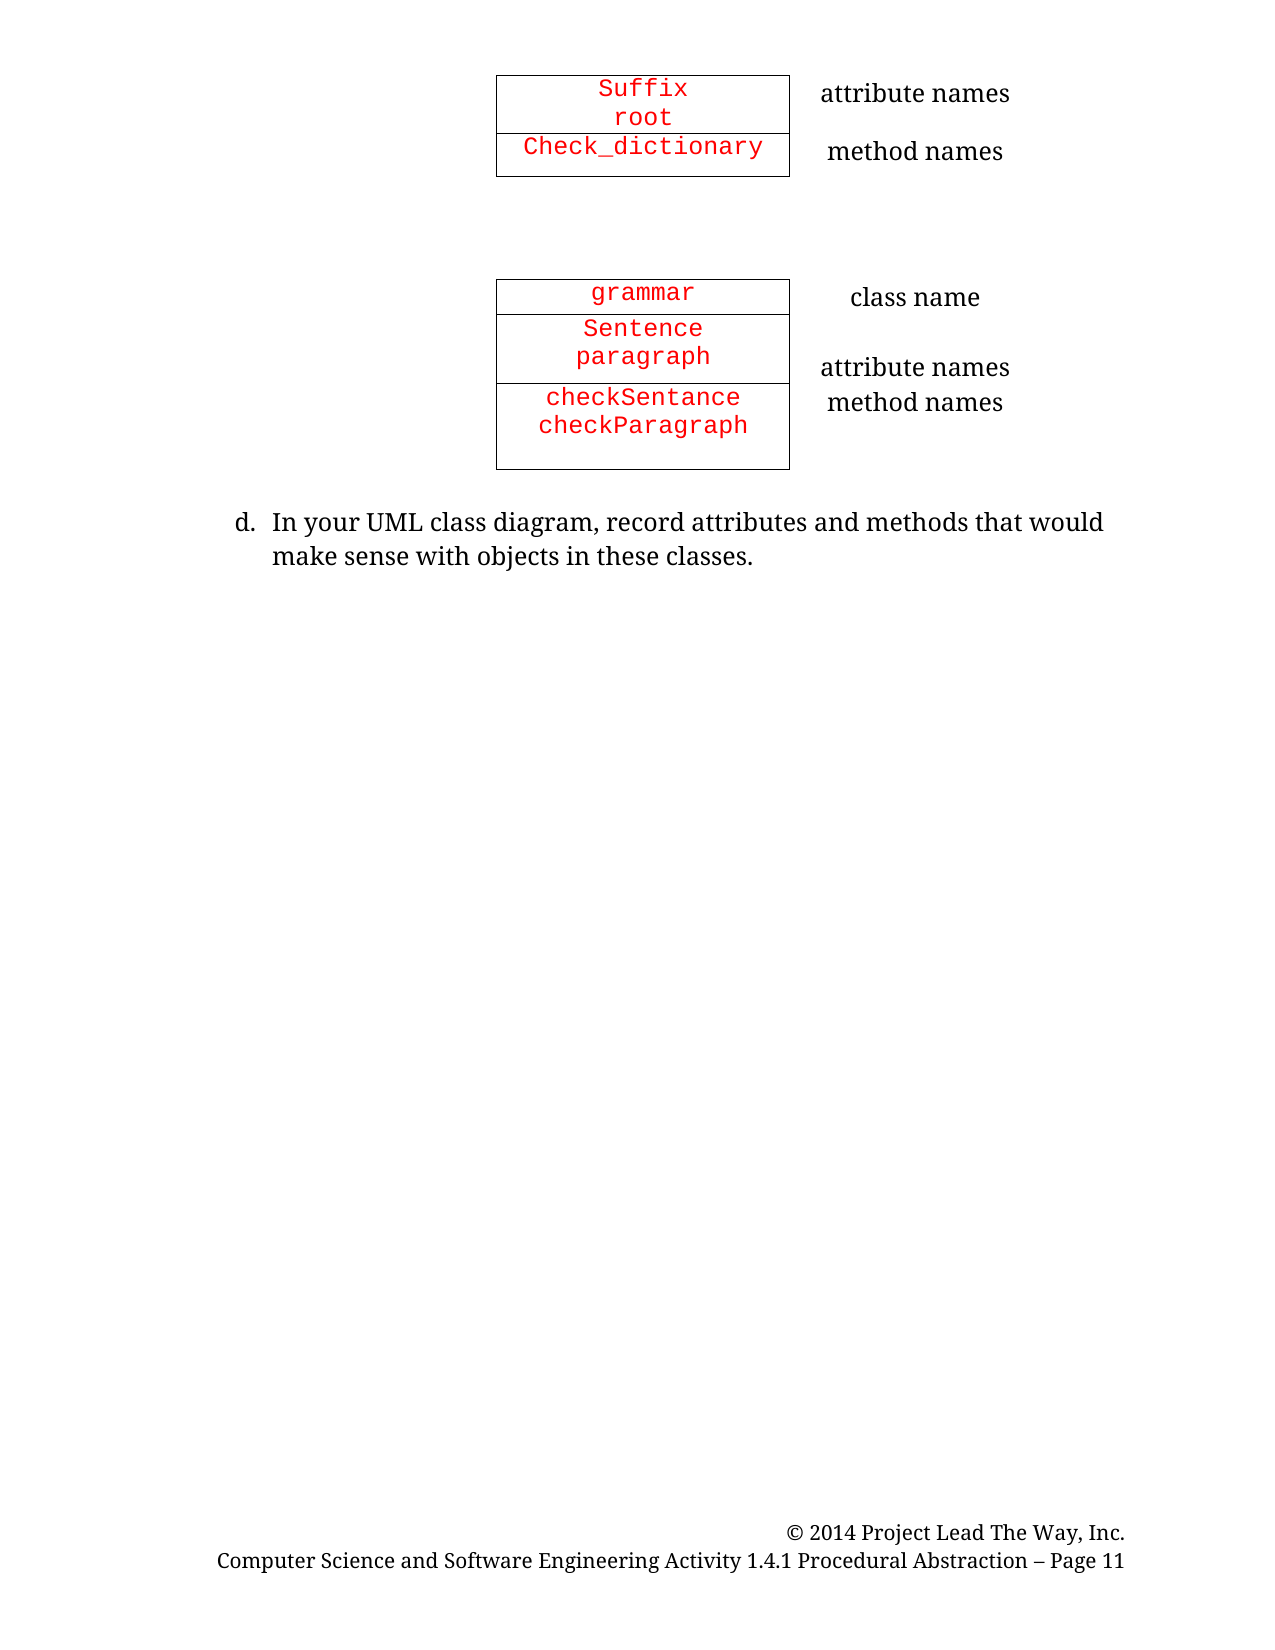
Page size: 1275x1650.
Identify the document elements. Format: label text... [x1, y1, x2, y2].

list In your UML class diagram, record attributes and methods that would make sense with objects in these classes. [234, 504, 1125, 572]
table_cell Check_dictionary [497, 134, 789, 176]
table_header grammar [497, 280, 789, 314]
table_cell checkSentance checkParagraph [497, 384, 789, 469]
table_cell Sentence paragraph [497, 315, 789, 383]
table_header class name [790, 279, 1041, 314]
table_cell attribute names [790, 314, 1041, 383]
table_cell attribute names [790, 75, 1041, 133]
table_cell Prefix Suffix root [497, 76, 789, 133]
table_cell method names [790, 383, 1041, 469]
table_cell method names [790, 133, 1041, 176]
